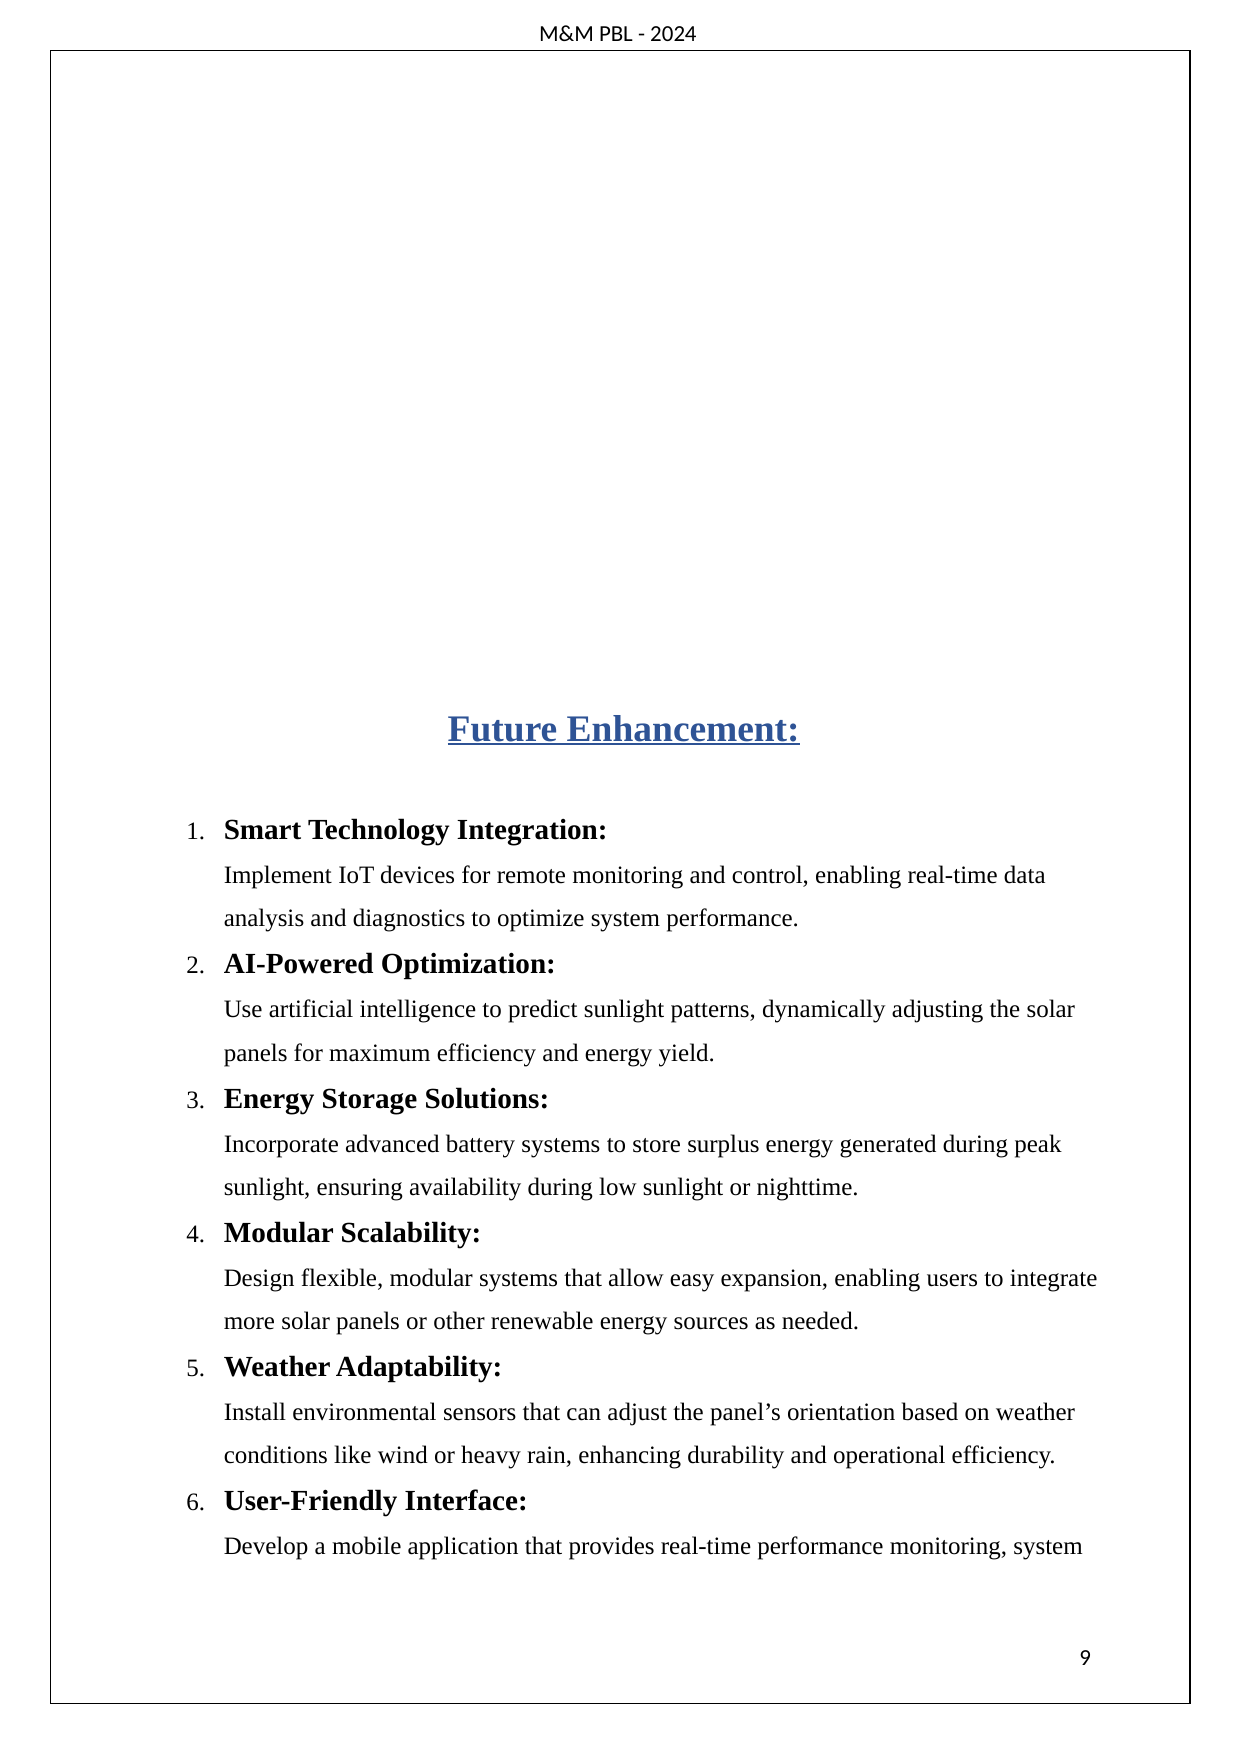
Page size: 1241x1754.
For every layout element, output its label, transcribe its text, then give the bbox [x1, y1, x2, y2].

list Modular Scalability: Design flexible, modular systems that allow easy expansion, enabling users to integrate more solar panels or other renewable energy sources as needed. [186, 1215, 1099, 1335]
list Weather Adaptability: Install environmental sensors that can adjust the panel’s orientation based on weather conditions like wind or heavy rain, enhancing durability and operational efficiency. [186, 1349, 1099, 1469]
list Smart Technology Integration: Implement IoT devices for remote monitoring and control, enabling real-time data analysis and diagnostics to optimize system performance. [186, 812, 1099, 932]
list Energy Storage Solutions: Incorporate advanced battery systems to store surplus energy generated during peak sunlight, ensuring availability during low sunlight or nighttime. [186, 1081, 1099, 1201]
list AI-Powered Optimization: Use artificial intelligence to predict sunlight patterns, dynamically adjusting the solar panels for maximum efficiency and energy yield. [186, 947, 1099, 1066]
text Future Enhancement: [148, 706, 1099, 749]
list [186, 1483, 1099, 1560]
